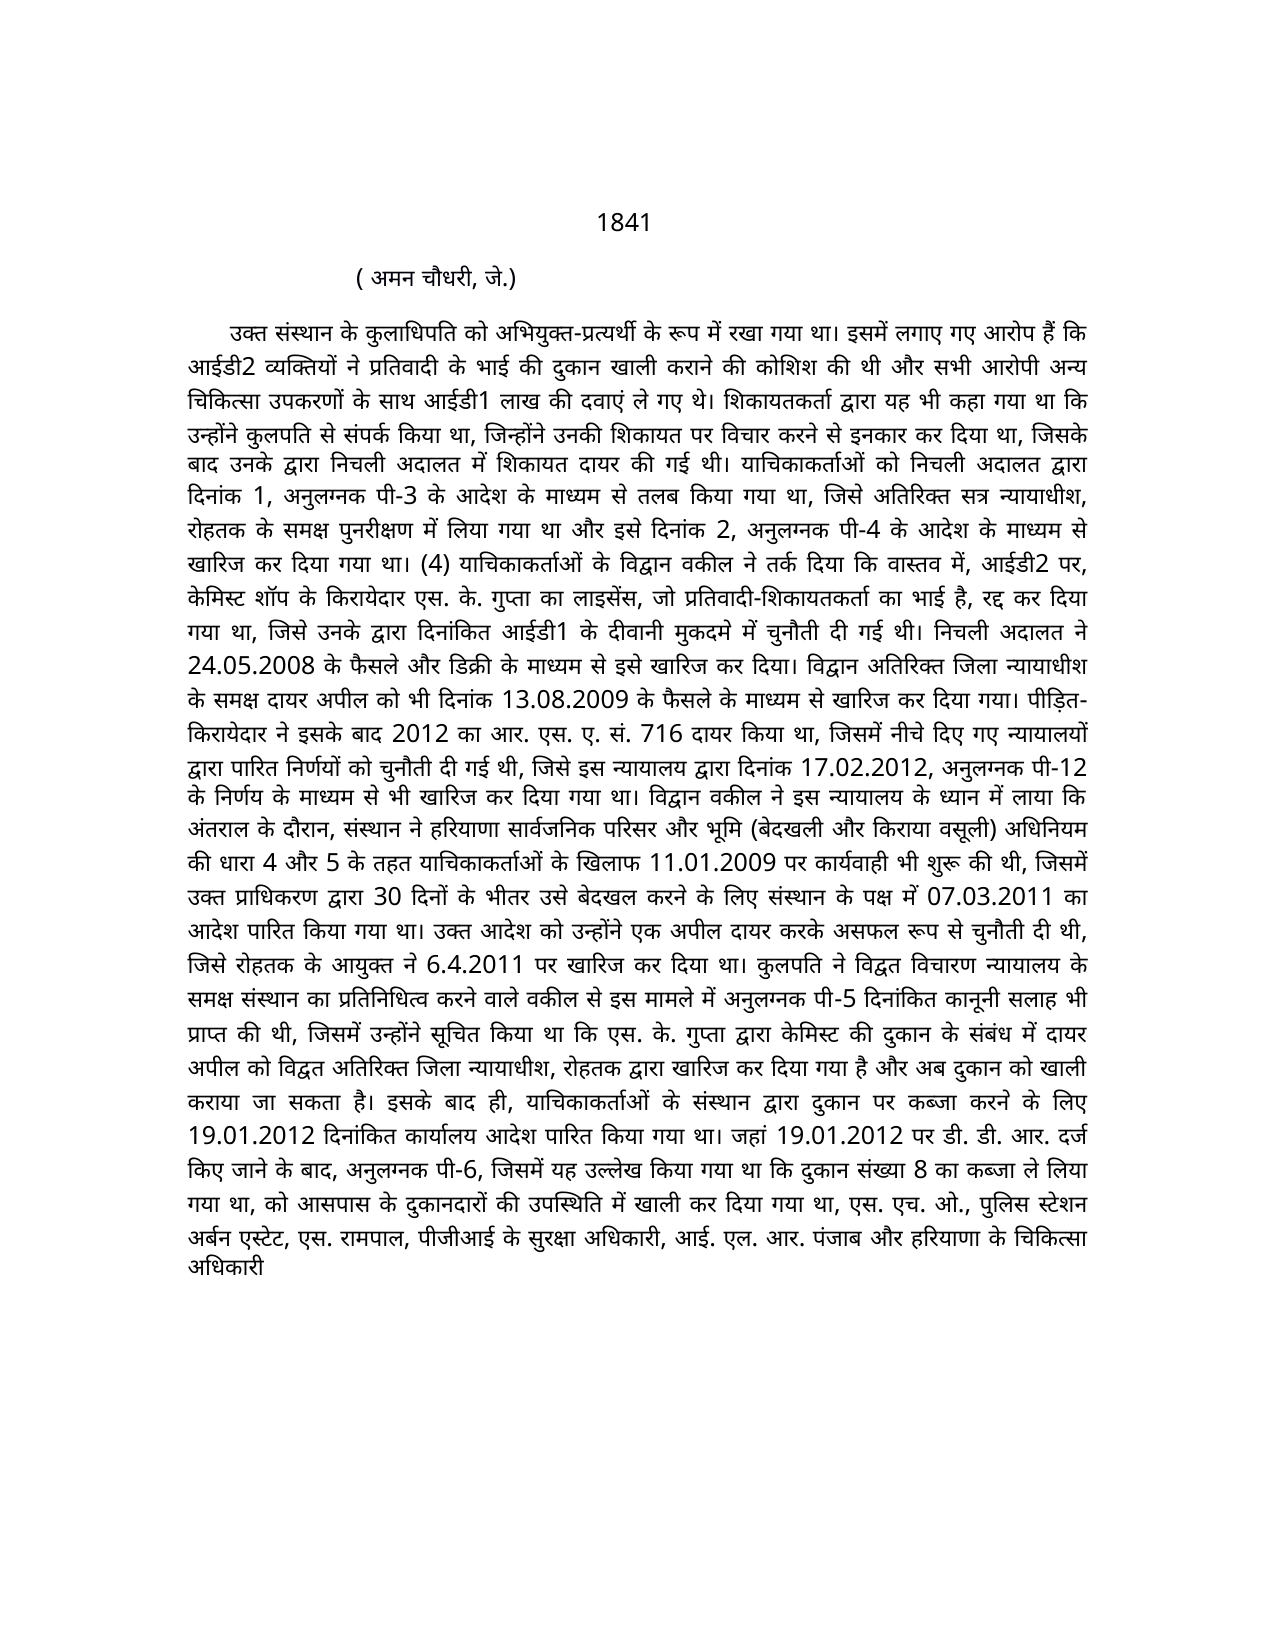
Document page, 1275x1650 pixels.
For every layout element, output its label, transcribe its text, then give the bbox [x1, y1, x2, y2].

text ( अमन चौधरी, जे.) [187, 260, 1087, 294]
text 1841 [187, 205, 1087, 239]
text उक्त संस्थान के कुलाधिपति को अभियुक्त-प्रत्यर्थी के रूप में रखा गया था। इसमें लगाए गए आरोप हैं कि आईडी2 व्यक्तियों ने प्रतिवादी के भाई की दुकान खाली कराने की कोशिश की थी और सभी आरोपी अन्य चिकित्सा उपकरणों के साथ आईडी1 लाख की दवाएं ले गए थे। शिकायतकर्ता द्वारा यह भी कहा गया था कि उन्होंने कुलपति से संपर्क किया था, जिन्होंने उनकी शिकायत पर विचार करने से इनकार कर दिया था, जिसके बाद उनके द्वारा निचली अदालत में शिकायत दायर की गई थी। याचिकाकर्ताओं को निचली अदालत द्वारा दिनांक 1, अनुलग्नक पी-3 के आदेश के माध्यम से तलब किया गया था, जिसे अतिरिक्त सत्र न्यायाधीश, रोहतक के समक्ष पुनरीक्षण में लिया गया था और इसे दिनांक 2, अनुलग्नक पी-4 के आदेश के माध्यम से खारिज कर दिया गया था। (4) याचिकाकर्ताओं के विद्वान वकील ने तर्क दिया कि वास्तव में, आईडी2 पर, केमिस्ट शॉप के किरायेदार एस. के. गुप्ता का लाइसेंस, जो प्रतिवादी-शिकायतकर्ता का भाई है, रद्द कर दिया गया था, जिसे उनके द्वारा दिनांकित आईडी1 के दीवानी मुकदमे में चुनौती दी गई थी। निचली अदालत ने 24.05.2008 के फैसले और डिक्री के माध्यम से इसे खारिज कर दिया। विद्वान अतिरिक्त जिला न्यायाधीश के समक्ष दायर अपील को भी दिनांक 13.08.2009 के फैसले के माध्यम से खारिज कर दिया गया। पीड़ित-किरायेदार ने इसके बाद 2012 का आर. एस. ए. सं. 716 दायर किया था, जिसमें नीचे दिए गए न्यायालयों द्वारा पारित निर्णयों को चुनौती दी गई थी, जिसे इस न्यायालय द्वारा दिनांक 17.02.2012, अनुलग्नक पी-12 के निर्णय के माध्यम से भी खारिज कर दिया गया था। विद्वान वकील ने इस न्यायालय के ध्यान में लाया कि अंतराल के दौरान, संस्थान ने हरियाणा सार्वजनिक परिसर और भूमि (बेदखली और किराया वसूली) अधिनियम की धारा 4 और 5 के तहत याचिकाकर्ताओं के खिलाफ 11.01.2009 पर कार्यवाही भी शुरू की थी, जिसमें उक्त प्राधिकरण द्वारा 30 दिनों के भीतर उसे बेदखल करने के लिए संस्थान के पक्ष में 07.03.2011 का आदेश पारित किया गया था। उक्त आदेश को उन्होंने एक अपील दायर करके असफल रूप से चुनौती दी थी, जिसे रोहतक के आयुक्त ने 6.4.2011 पर खारिज कर दिया था। कुलपति ने विद्वत विचारण न्यायालय के समक्ष संस्थान का प्रतिनिधित्व करने वाले वकील से इस मामले में अनुलग्नक पी-5 दिनांकित कानूनी सलाह भी प्राप्त की थी, जिसमें उन्होंने सूचित किया था कि एस. के. गुप्ता द्वारा केमिस्ट की दुकान के संबंध में दायर अपील को विद्वत अतिरिक्त जिला न्यायाधीश, रोहतक द्वारा खारिज कर दिया गया है और अब दुकान को खाली कराया जा सकता है। इसके बाद ही, याचिकाकर्ताओं के संस्थान द्वारा दुकान पर कब्जा करने के लिए 19.01.2012 दिनांकित कार्यालय आदेश पारित किया गया था। जहां 19.01.2012 पर डी. डी. आर. दर्ज किए जाने के बाद, अनुलग्नक पी-6, जिसमें यह उल्लेख किया गया था कि दुकान संख्या 8 का कब्जा ले लिया गया था, को आसपास के दुकानदारों की उपस्थिति में खाली कर दिया गया था, एस. एच. ओ., पुलिस स्टेशन अर्बन एस्टेट, एस. रामपाल, पीजीआई के सुरक्षा अधिकारी, आई. एल. आर. पंजाब और हरियाणा के चिकित्सा अधिकारी [187, 315, 1087, 1280]
